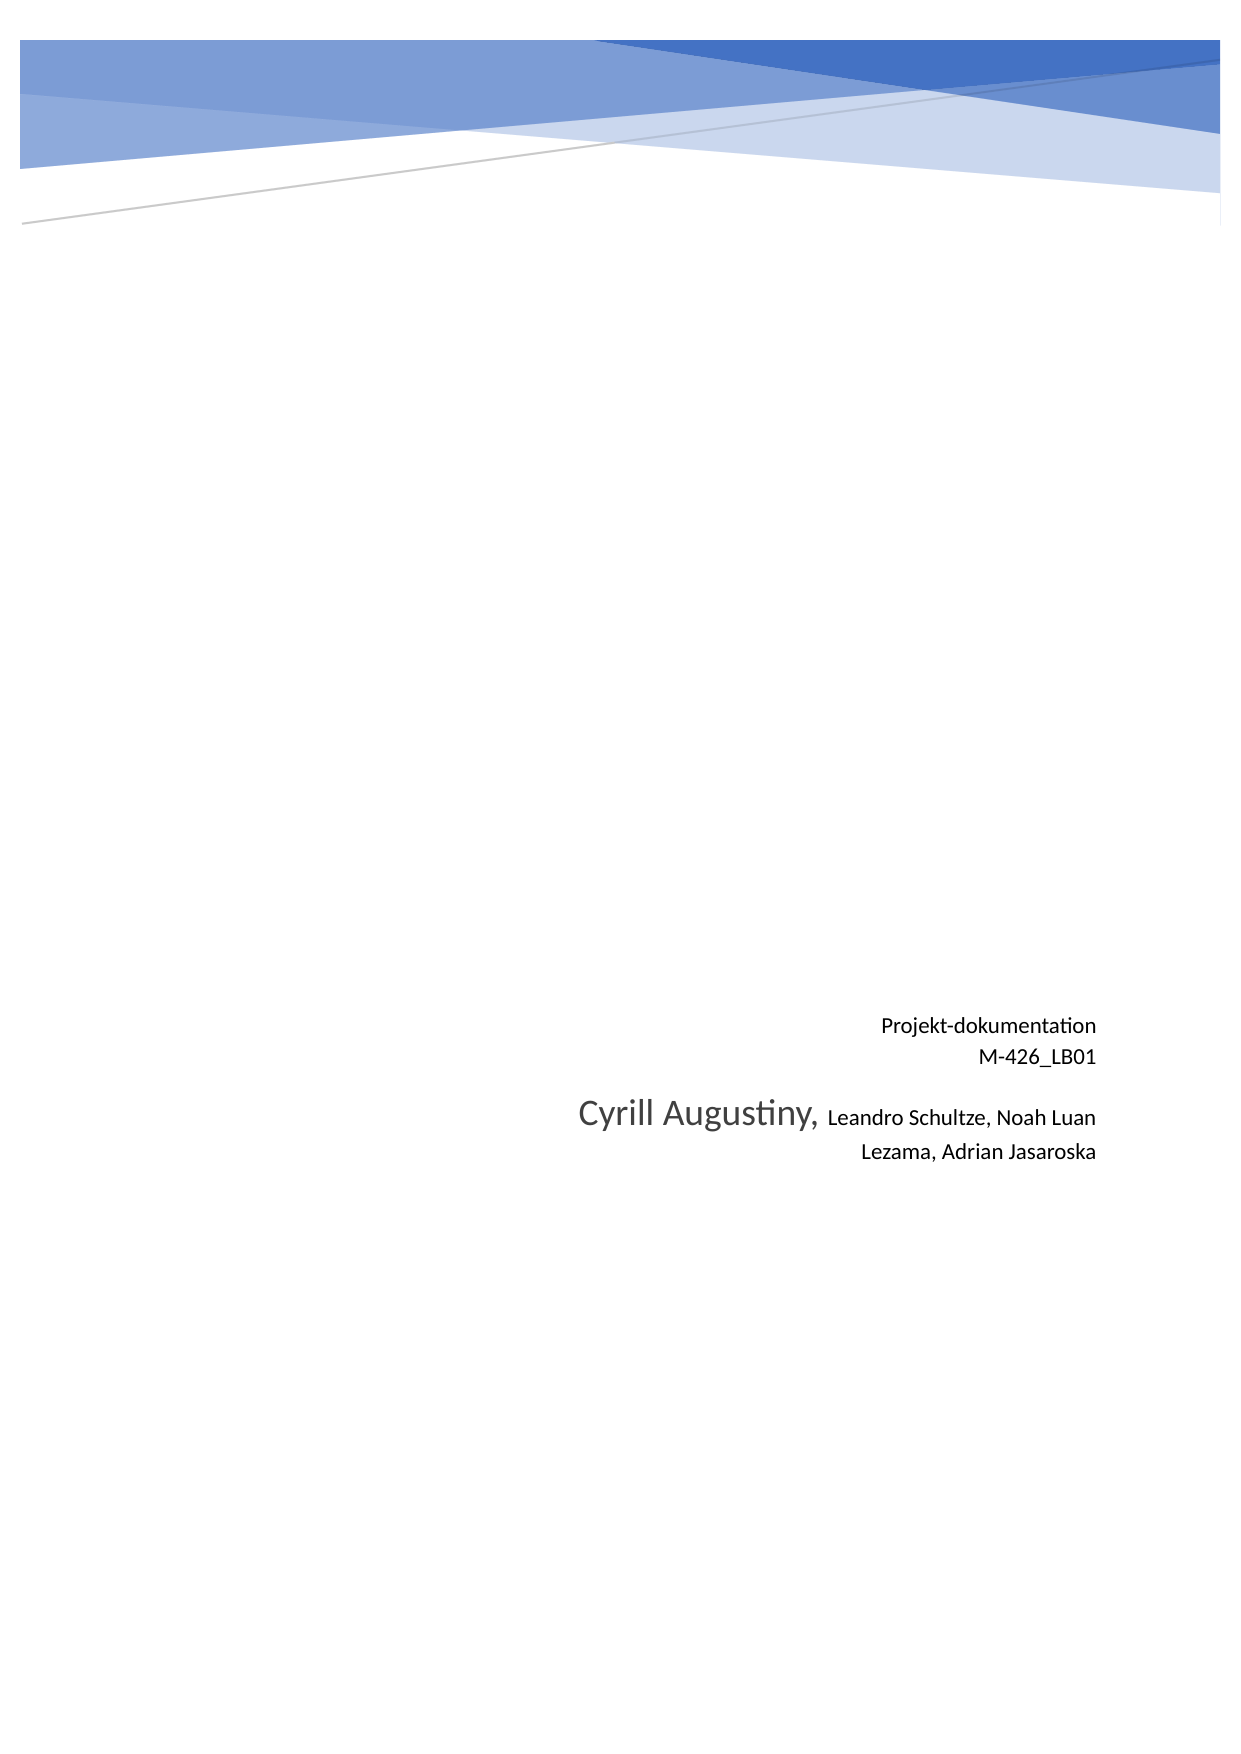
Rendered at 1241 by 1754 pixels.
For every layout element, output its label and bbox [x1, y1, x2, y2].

picture [20, 40, 1221, 240]
